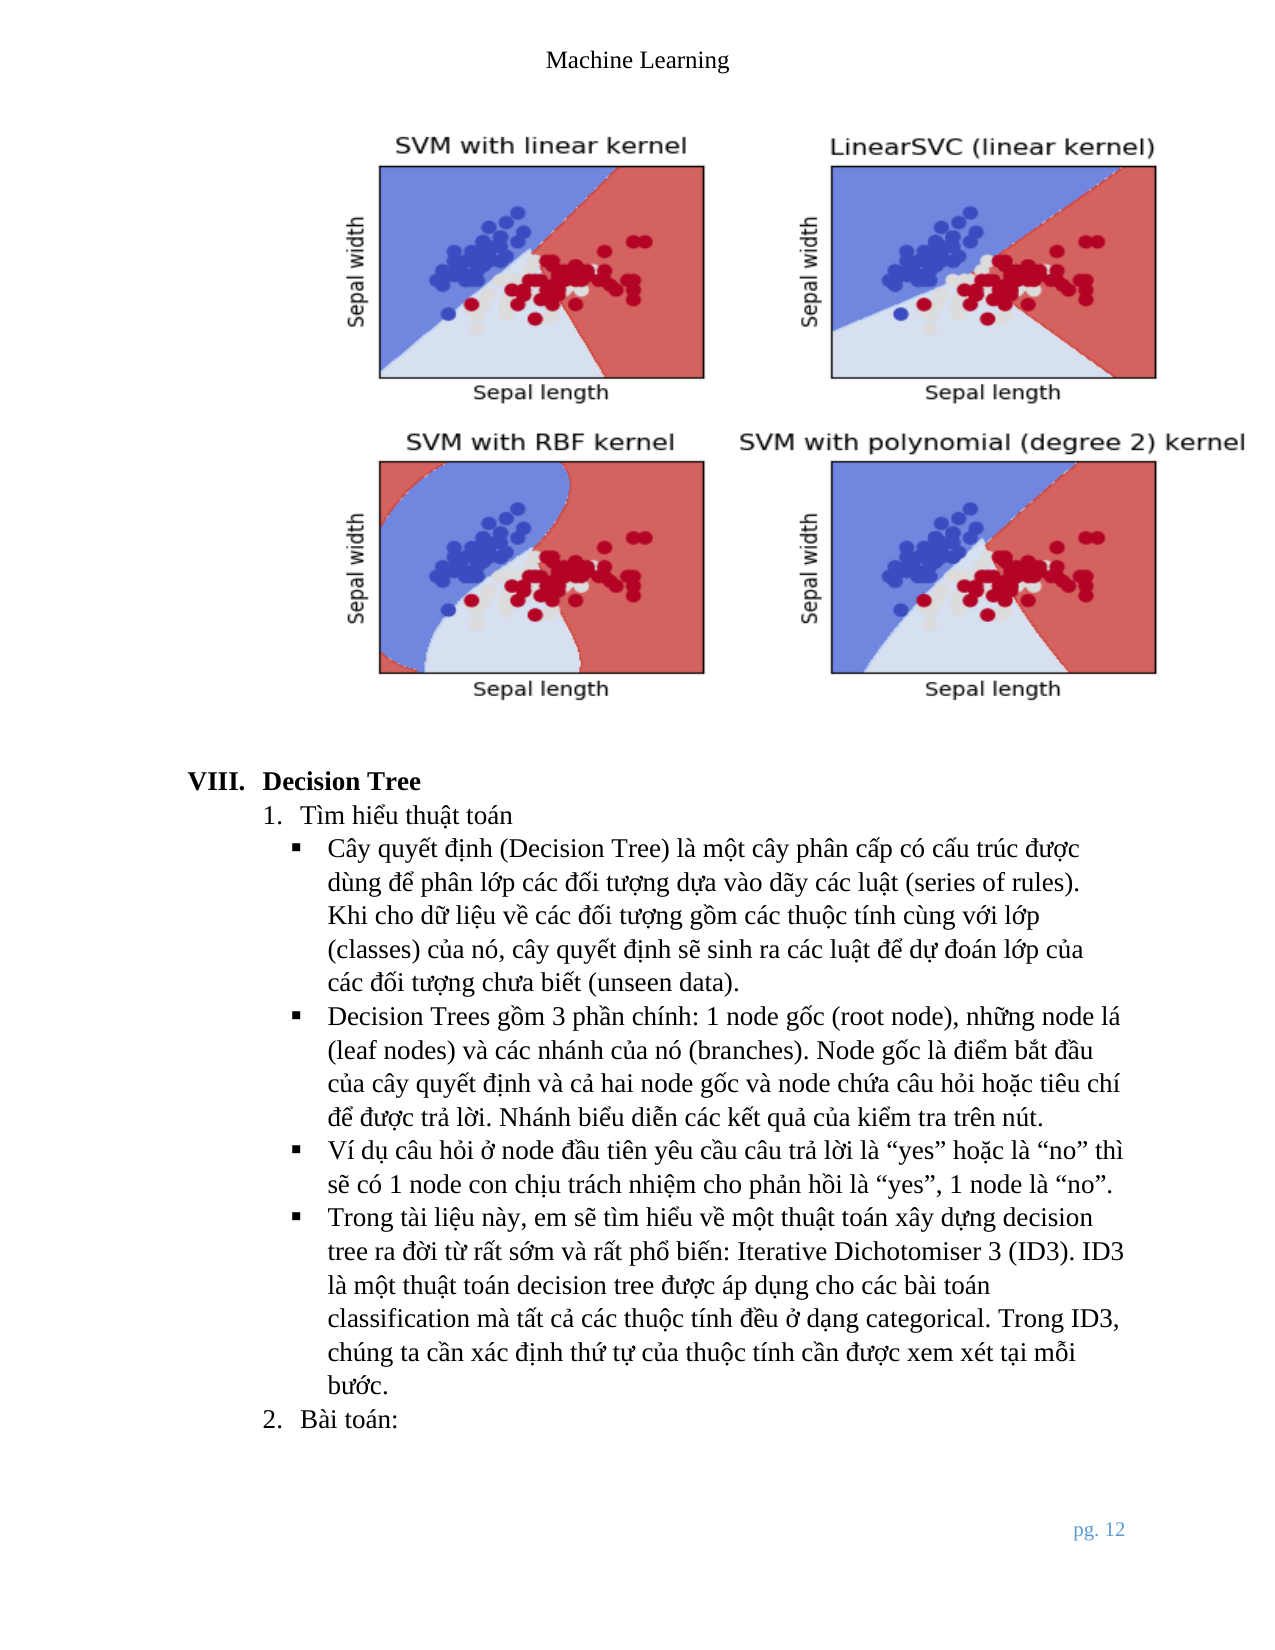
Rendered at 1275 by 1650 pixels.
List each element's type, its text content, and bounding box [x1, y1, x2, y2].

list Trong tài liệu này, em sẽ tìm hiểu về một thuật toán xây dựng decision tree ra đời từ rất sớm và rất phổ biến: Iterative Dichotomiser 3 (ID3). ID3 là một thuật toán decision tree được áp dụng cho các bài toán classification mà tất cả các thuộc tính đều ở dạng categorical. Trong ID3, chúng ta cần xác định thứ tự của thuộc tính cần được xem xét tại mỗi bước. [290, 1202, 1125, 1401]
list Bài toán: [262, 1403, 1125, 1434]
picture [309, 107, 1252, 729]
list Tìm hiểu thuật toán [262, 799, 1125, 830]
list Ví dụ câu hỏi ở node đầu tiên yêu cầu câu trả lời là “yes” hoặc là “no” thì sẽ có 1 node con chịu trách nhiệm cho phản hồi là “yes”, 1 node là “no”. [290, 1134, 1125, 1199]
list Cây quyết định (Decision Tree) là một cây phân cấp có cấu trúc được dùng để phân lớp các đối tượng dựa vào dãy các luật (series of rules). Khi cho dữ liệu về các đối tượng gồm các thuộc tính cùng với lớp (classes) của nó, cây quyết định sẽ sinh ra các luật để dự đoán lớp của các đối tượng chưa biết (unseen data). [290, 832, 1125, 998]
list Decision Tree [187, 765, 1125, 796]
list Decision Trees gồm 3 phần chính: 1 node gốc (root node), những node lá (leaf nodes) và các nhánh của nó (branches). Node gốc là điểm bắt đầu của cây quyết định và cả hai node gốc và node chứa câu hỏi hoặc tiêu chí để được trả lời. Nhánh biểu diễn các kết quả của kiểm tra trên nút. [290, 1000, 1125, 1132]
